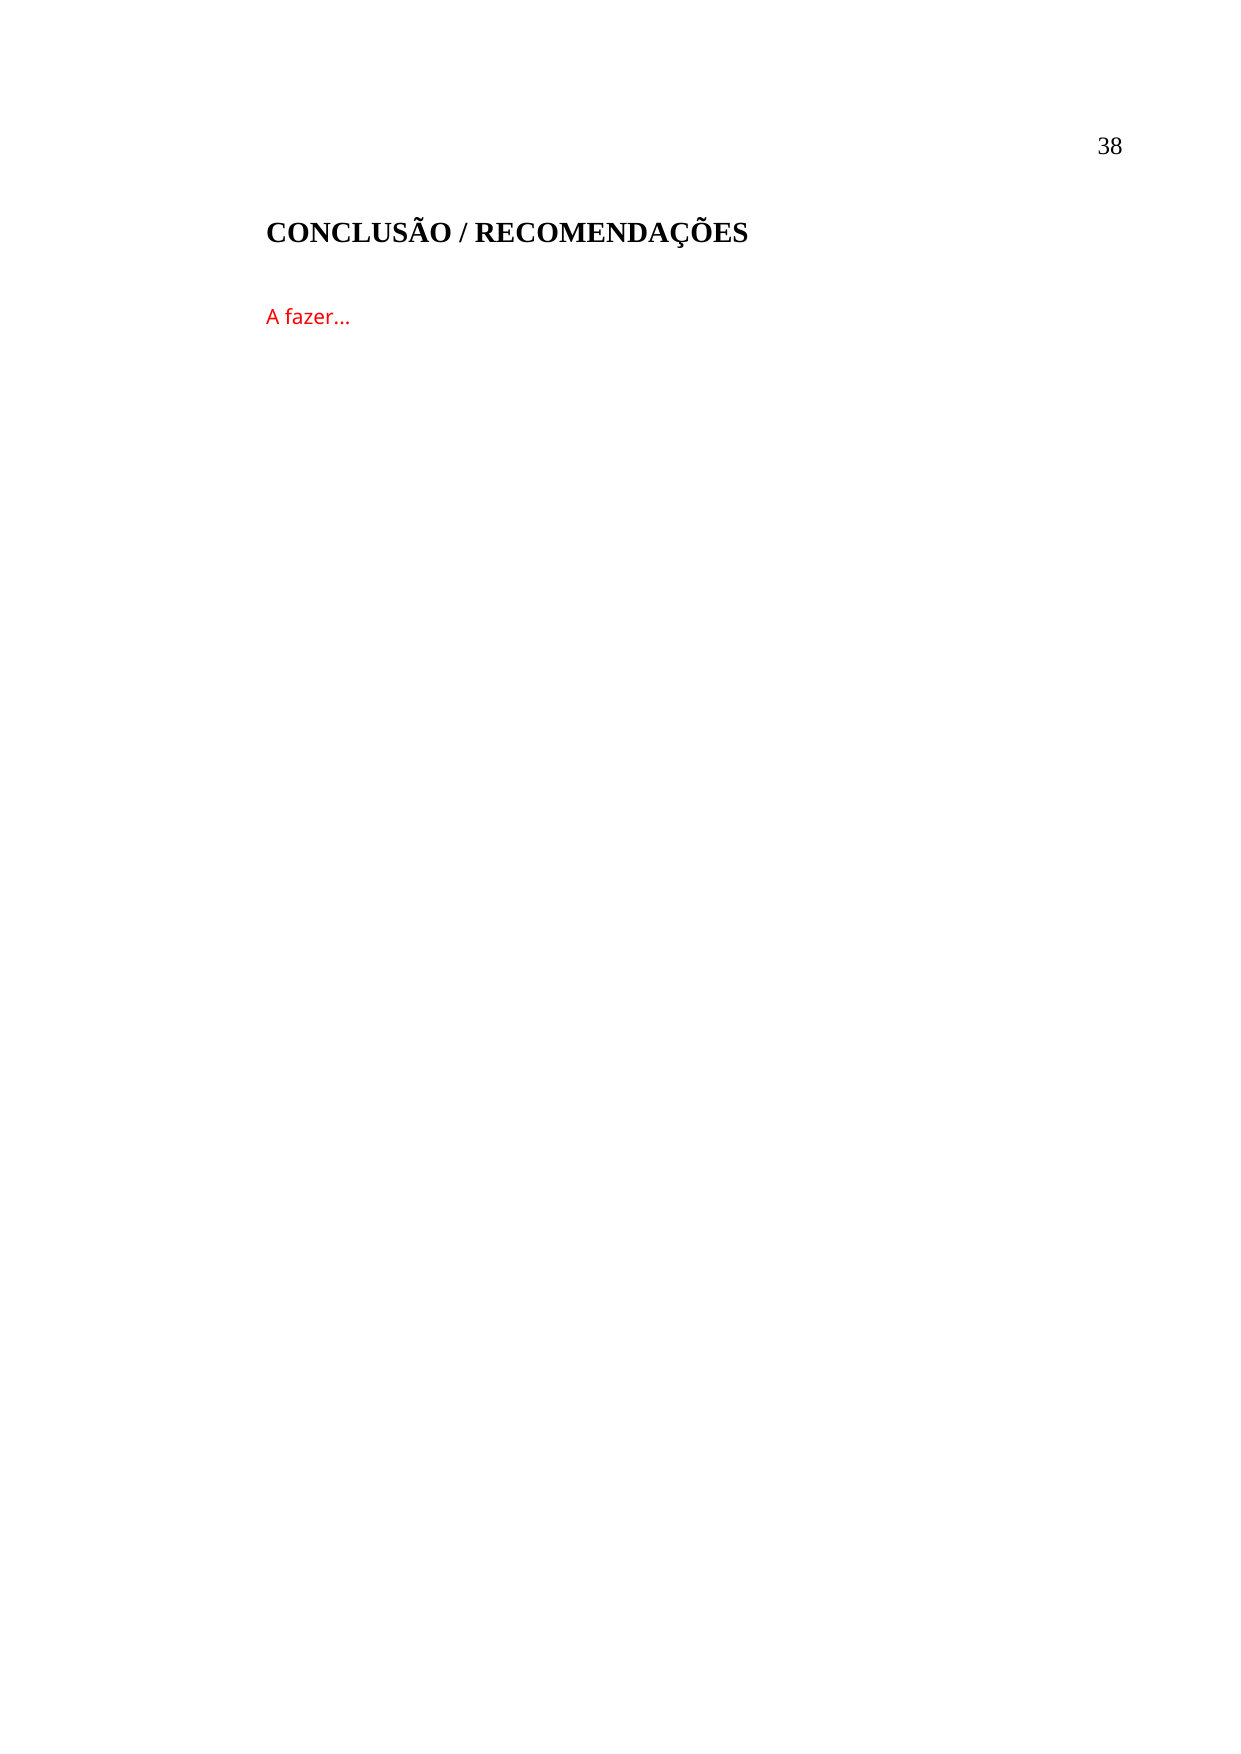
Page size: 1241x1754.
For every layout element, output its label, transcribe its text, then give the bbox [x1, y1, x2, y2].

text A fazer... [177, 302, 1122, 331]
subtitle CONCLUSÃO / RECOMENDAÇÕES [177, 215, 1122, 248]
